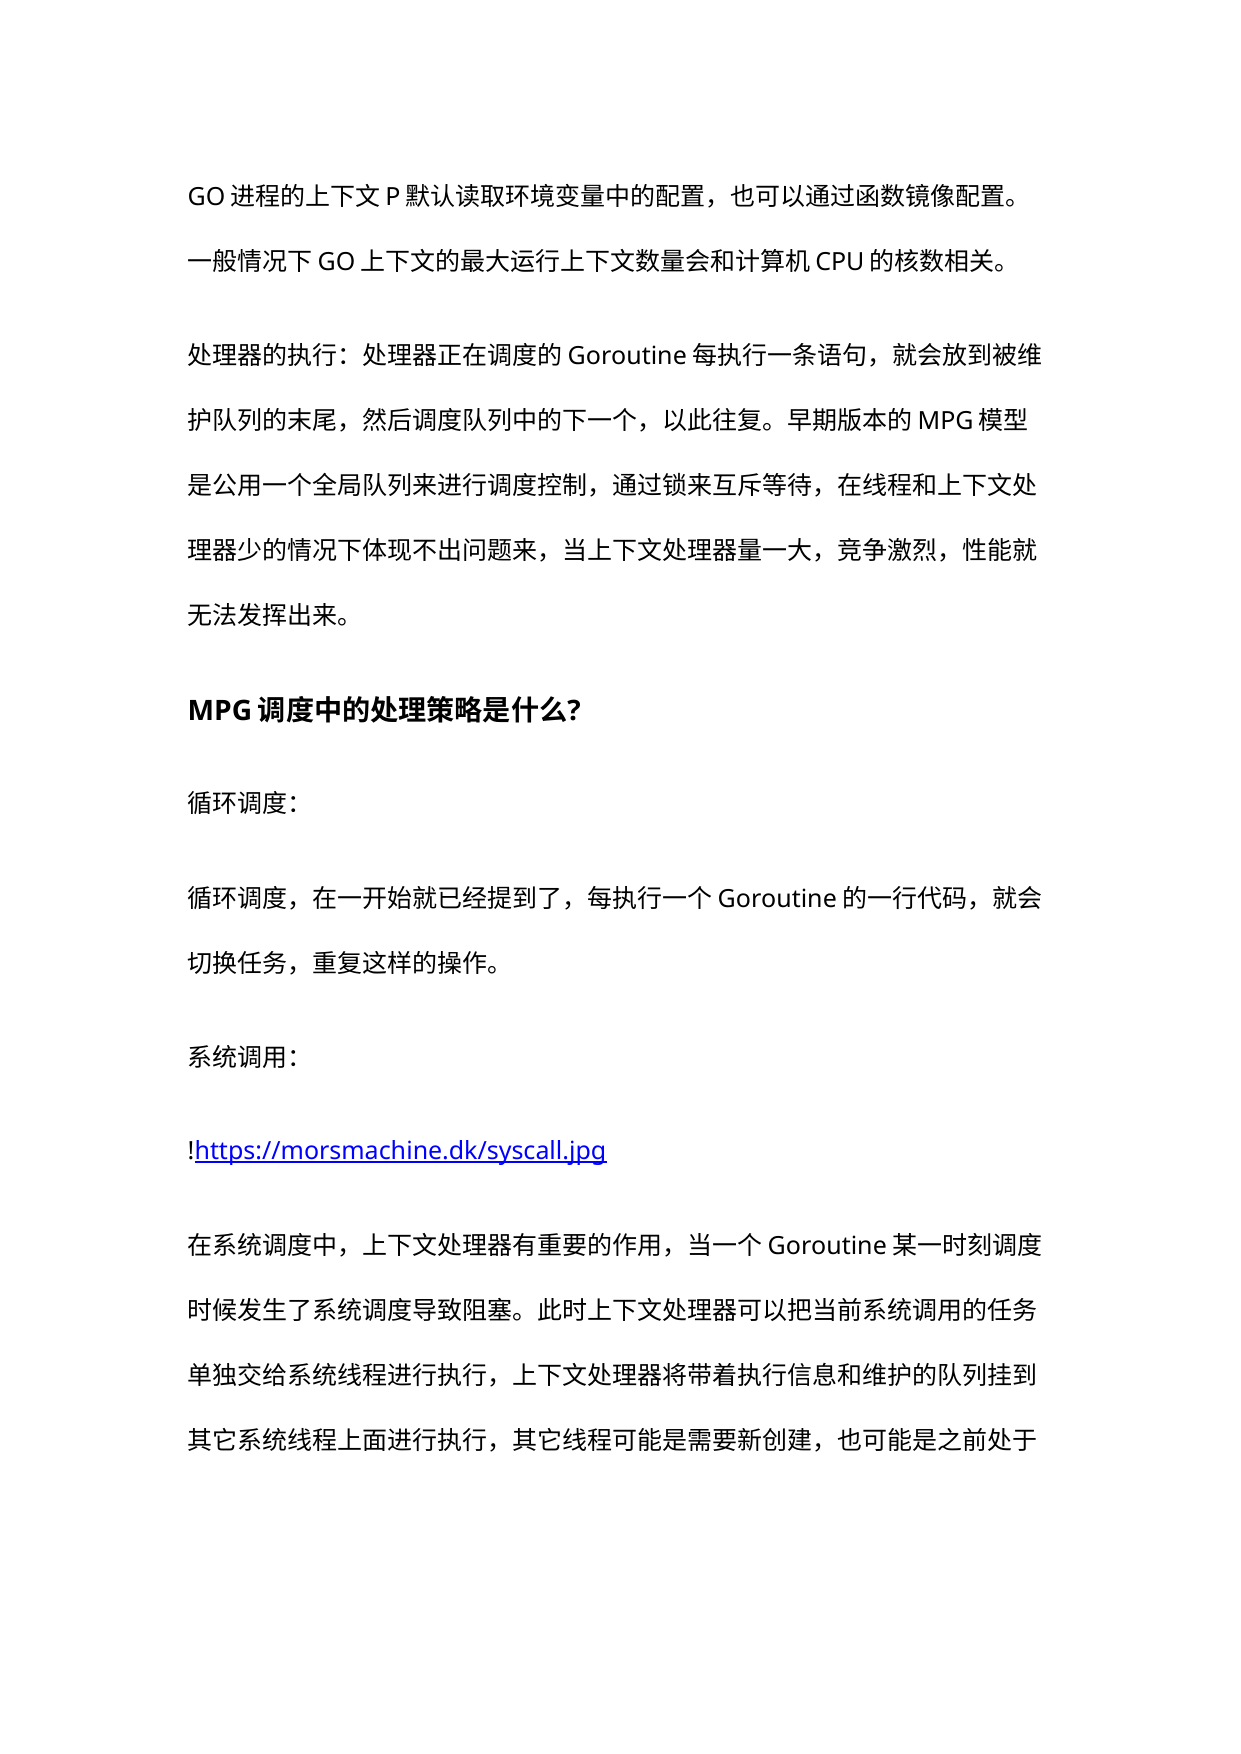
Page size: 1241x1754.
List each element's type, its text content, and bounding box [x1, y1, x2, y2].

text 循环调度： [187, 769, 1053, 834]
text GO进程的上下文P默认读取环境变量中的配置，也可以通过函数镜像配置。一般情况下GO上下文的最大运行上下文数量会和计算机CPU的核数相关。 [187, 162, 1053, 292]
text !https://morsmachine.dk/syscall.jpg [187, 1117, 1053, 1182]
text MPG调度中的处理策略是什么? [187, 675, 1053, 740]
text 循环调度，在一开始就已经提到了，每执行一个Goroutine的一行代码，就会切换任务，重复这样的操作。 [187, 864, 1053, 994]
text 处理器的执行：处理器正在调度的Goroutine每执行一条语句，就会放到被维护队列的末尾，然后调度队列中的下一个，以此往复。早期版本的MPG模型是公用一个全局队列来进行调度控制，通过锁来互斥等待，在线程和上下文处理器少的情况下体现不出问题来，当上下文处理器量一大，竞争激烈，性能就无法发挥出来。 [187, 321, 1053, 646]
text 系统调用： [187, 1023, 1053, 1088]
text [187, 1211, 1053, 1471]
